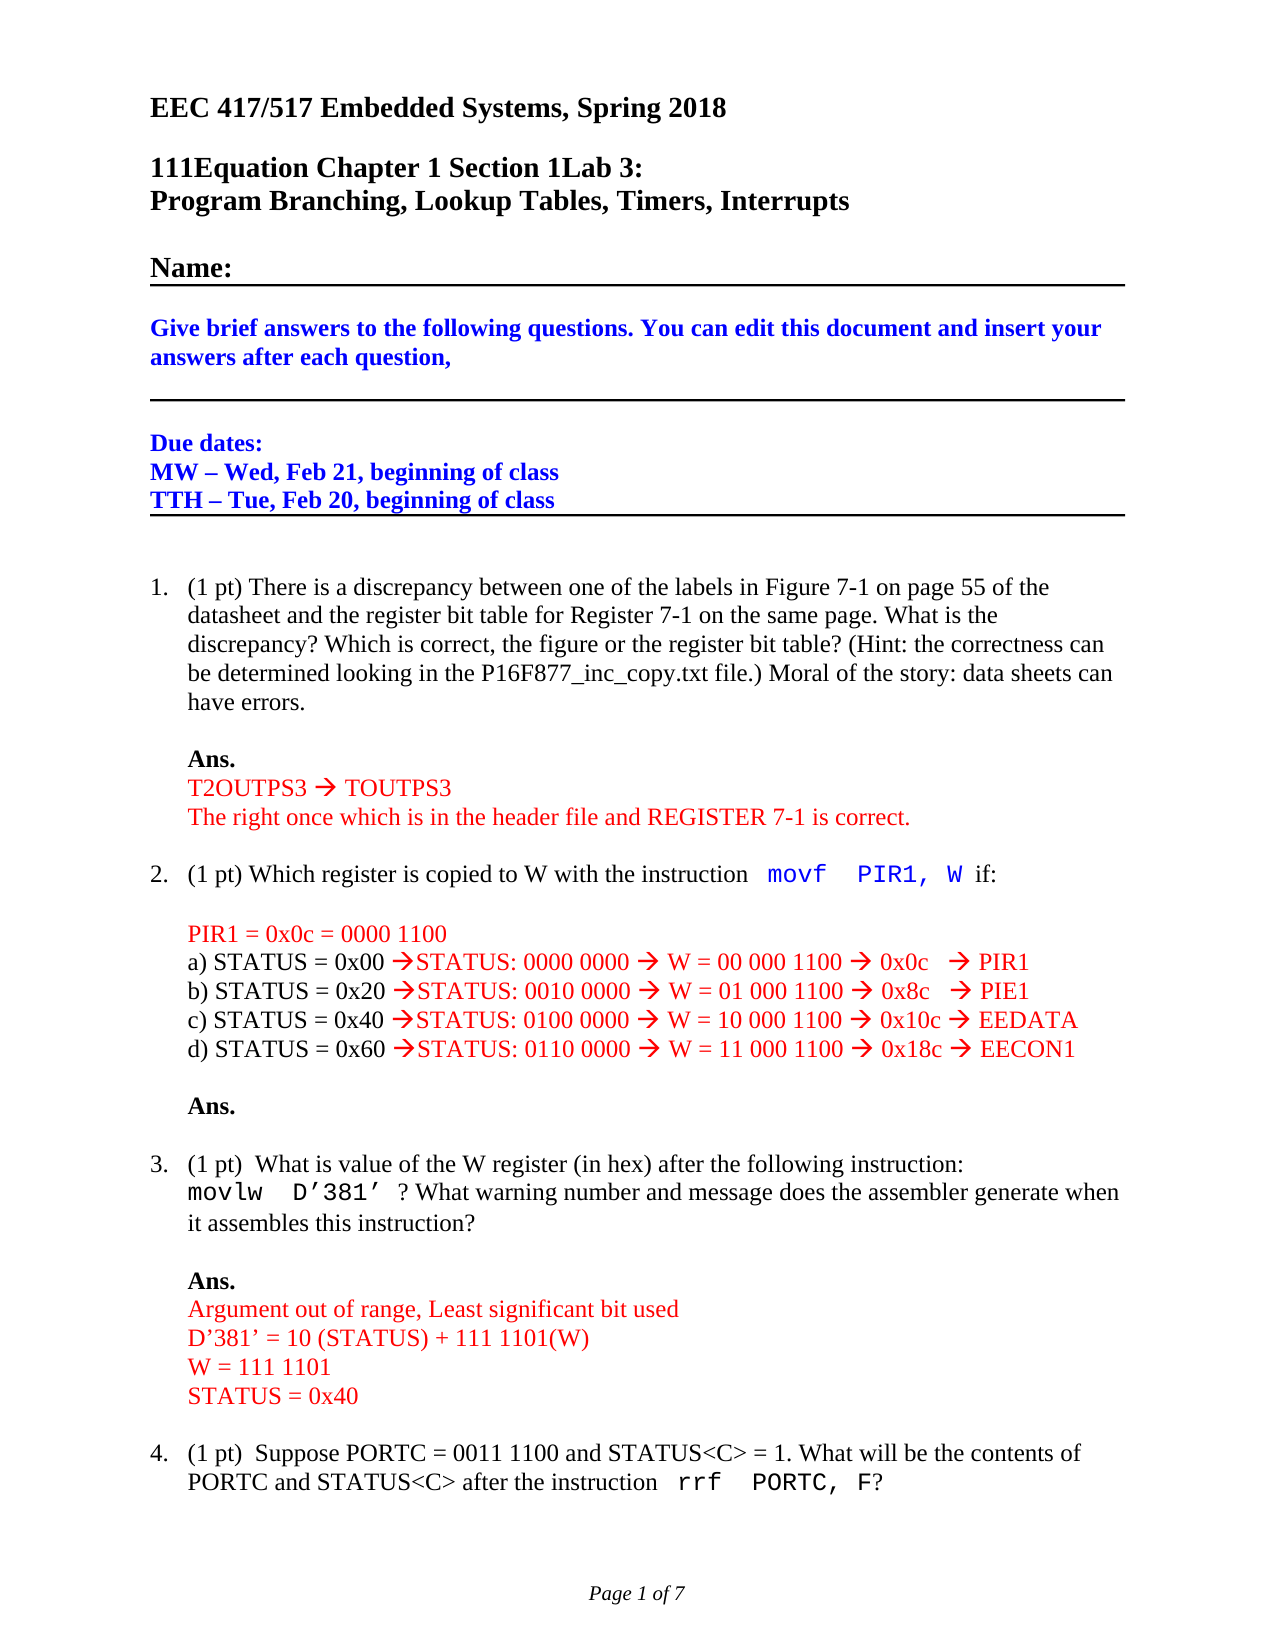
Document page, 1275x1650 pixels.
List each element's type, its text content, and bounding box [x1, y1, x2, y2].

list (1 pt) There is a discrepancy between one of the labels in Figure 7-1 on page 55 of the datasheet and the register bit table for Register 7-1 on the same page. What is the discrepancy? Which is correct, the figure or the register bit table? (Hint: the correctness can be determined looking in the P16F877_inc_copy.txt file.) Moral of the story: data sheets can have errors. Ans. [150, 572, 1125, 773]
text MW – Wed, Feb 21, beginning of class TTH – Tue, Feb 20, beginning of class [150, 457, 1125, 514]
list PIR1 = 0x0c = 0000 1100 a) STATUS = 0x00 STATUS: 0000 0000 W = 00 000 1100 0x0c PIR1 b) STATUS = 0x20 STATUS: 0010 0000 W = 01 000 1100 0x8c PIE1 c) STATUS = 0x40 STATUS: 0100 0000 W = 10 000 1100 0x10c EEDATA d) STATUS = 0x60 STATUS: 0110 0000 W = 11 000 1100 0x18c EECON1 Ans. [187, 919, 1125, 1149]
list W = 111 1101 STATUS = 0x40 [187, 1352, 1125, 1438]
list D’381’ = 10 (STATUS) + 111 1101(W) [187, 1323, 1125, 1352]
text Give brief answers to the following questions. You can edit this document and insert your answers after each question, [150, 313, 1125, 370]
list T2OUTPS3 TOUTPS3 [187, 773, 1125, 802]
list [150, 1438, 1125, 1498]
text Program Branching, Lookup Tables, Timers, Interrupts [150, 183, 1125, 217]
list (1 pt) What is value of the W register (in hex) after the following instruction: movlw D’381’ ? What warning number and message does the assembler generate when it assembles this instruction? Ans. Argument out of range, Least significant bit used [150, 1149, 1125, 1323]
list The right once which is in the header file and REGISTER 7-1 is correct. [187, 802, 1125, 859]
subtitle Lab 3: [150, 150, 1125, 183]
text Name: [150, 251, 1125, 284]
text Due dates: [150, 402, 1125, 457]
list (1 pt) Which register is copied to W with the instruction movf PIR1, W if: [150, 859, 1125, 919]
